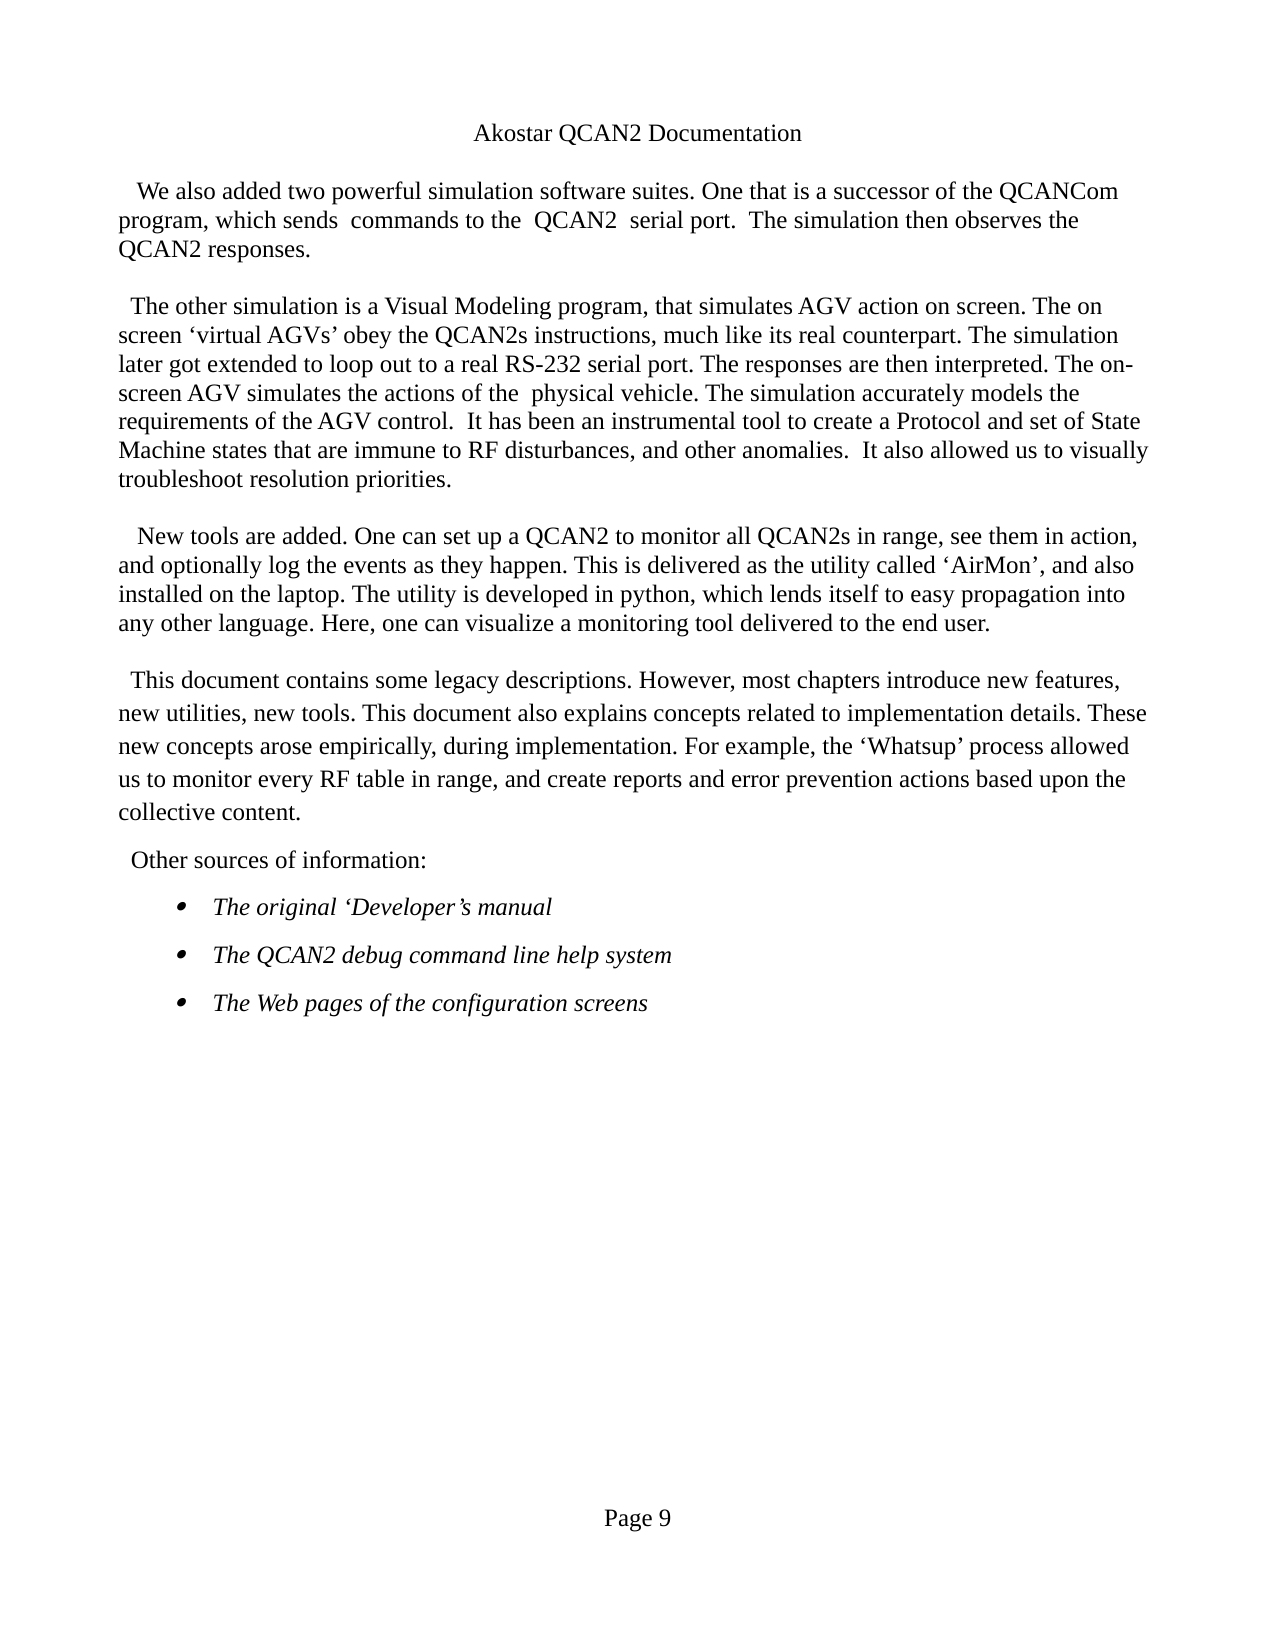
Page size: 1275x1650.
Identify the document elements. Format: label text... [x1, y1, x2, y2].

text New tools are added. One can set up a QCAN2 to monitor all QCAN2s in range, see them in action, and optionally log the events as they happen. This is delivered as the utility called ‘AirMon’, and also installed on the laptop. The utility is developed in python, which lends itself to easy propagation into any other language. Here, one can visualize a monitoring tool delivered to the end user. [118, 521, 1157, 636]
list The Web pages of the configuration screens [175, 988, 1157, 1016]
text This document contains some legacy descriptions. However, most chapters introduce new features, new utilities, new tools. This document also explains concepts related to implementation details. These new concepts arose empirically, during implementation. For example, the ‘Whatsup’ process allowed us to monitor every RF table in range, and create reports and error prevention actions based upon the collective content. [118, 665, 1157, 826]
text Other sources of information: [118, 845, 1157, 873]
text We also added two powerful simulation software suites. One that is a successor of the QCANCom program, which sends commands to the QCAN2 serial port. The simulation then observes the QCAN2 responses. [118, 176, 1157, 263]
list The QCAN2 debug command line help system [175, 940, 1157, 969]
list The original ‘Developer’s manual [175, 892, 1157, 921]
text The other simulation is a Visual Modeling program, that simulates AGV action on screen. The on screen ‘virtual AGVs’ obey the QCAN2s instructions, much like its real counterpart. The simulation later got extended to loop out to a real RS-232 serial port. The responses are then interpreted. The on-screen AGV simulates the actions of the physical vehicle. The simulation accurately models the requirements of the AGV control. It has been an instrumental tool to create a Protocol and set of State Machine states that are immune to RF disturbances, and other anomalies. It also allowed us to visually troubleshoot resolution priorities. [118, 291, 1157, 493]
